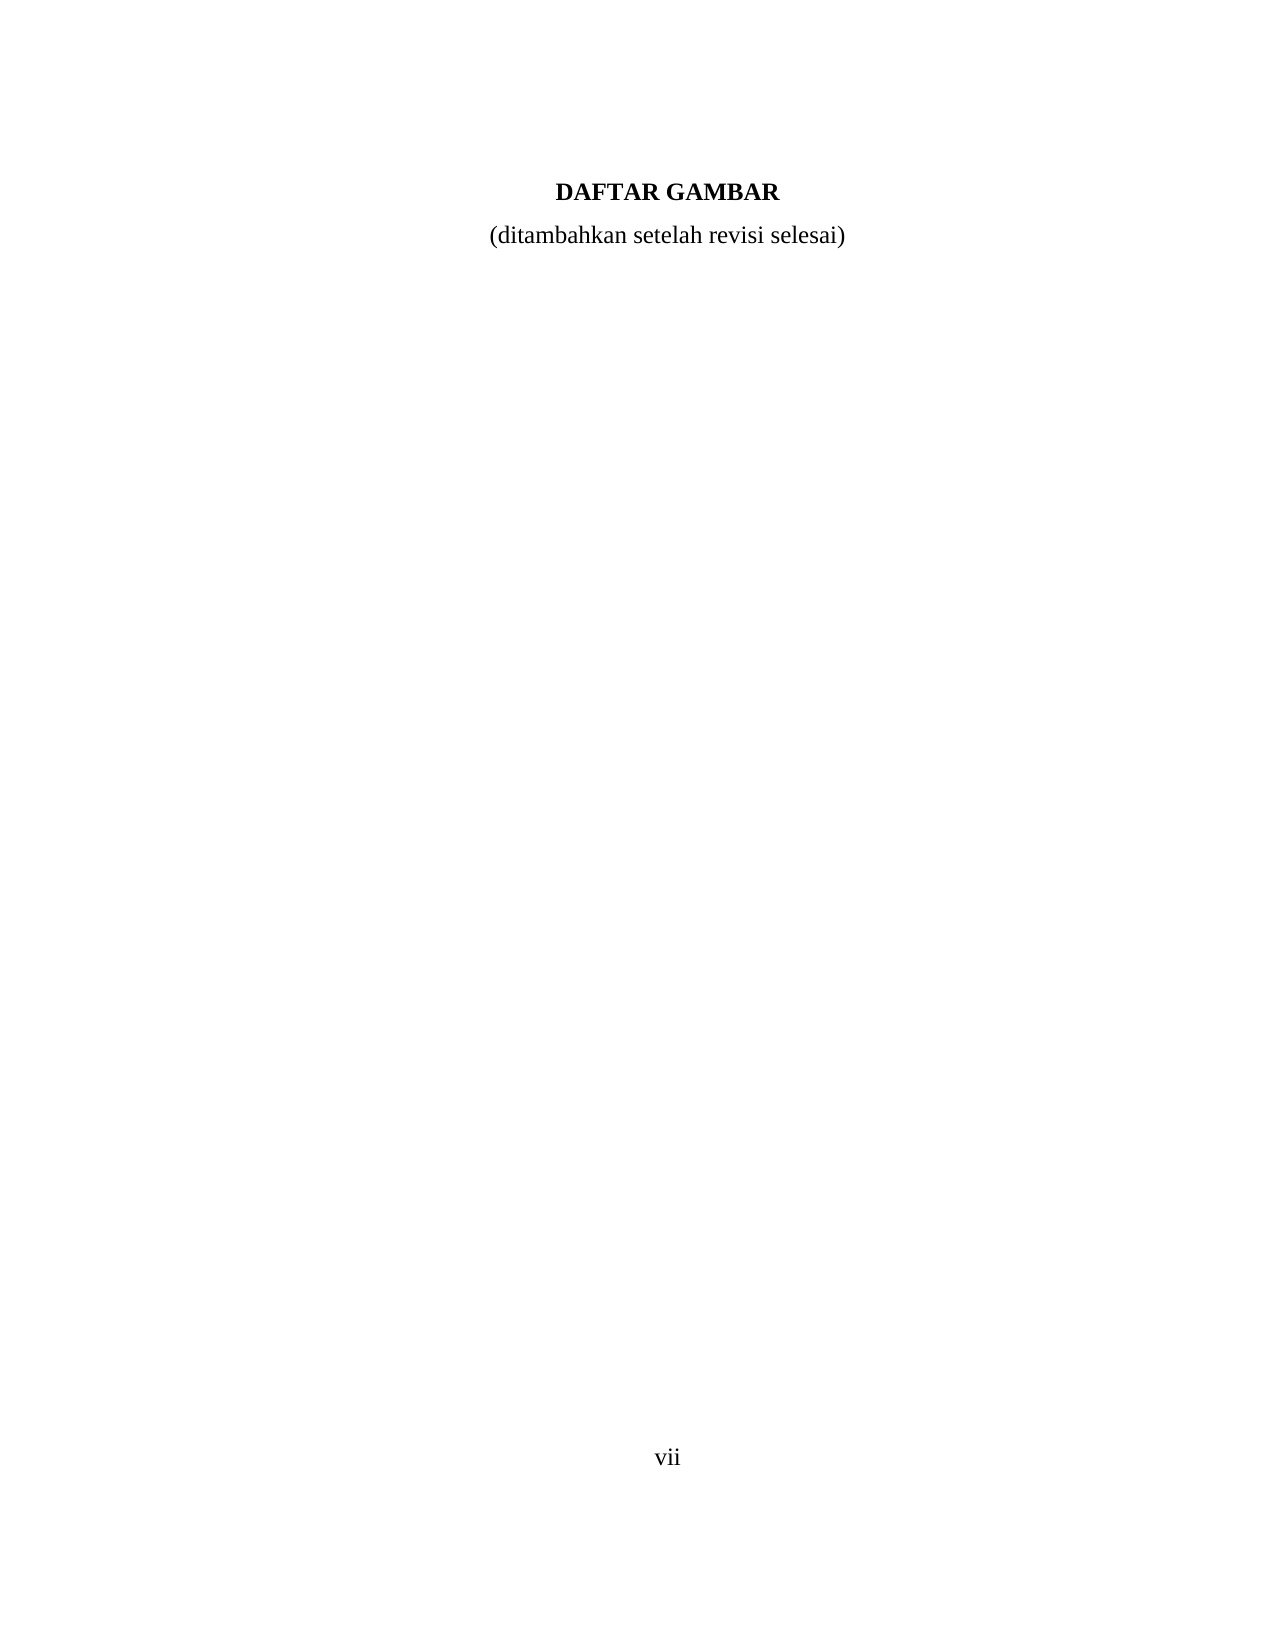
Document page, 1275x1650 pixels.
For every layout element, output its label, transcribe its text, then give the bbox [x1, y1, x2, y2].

subtitle DAFTAR GAMBAR [237, 177, 1098, 206]
text (ditambahkan setelah revisi selesai) [237, 220, 1098, 249]
